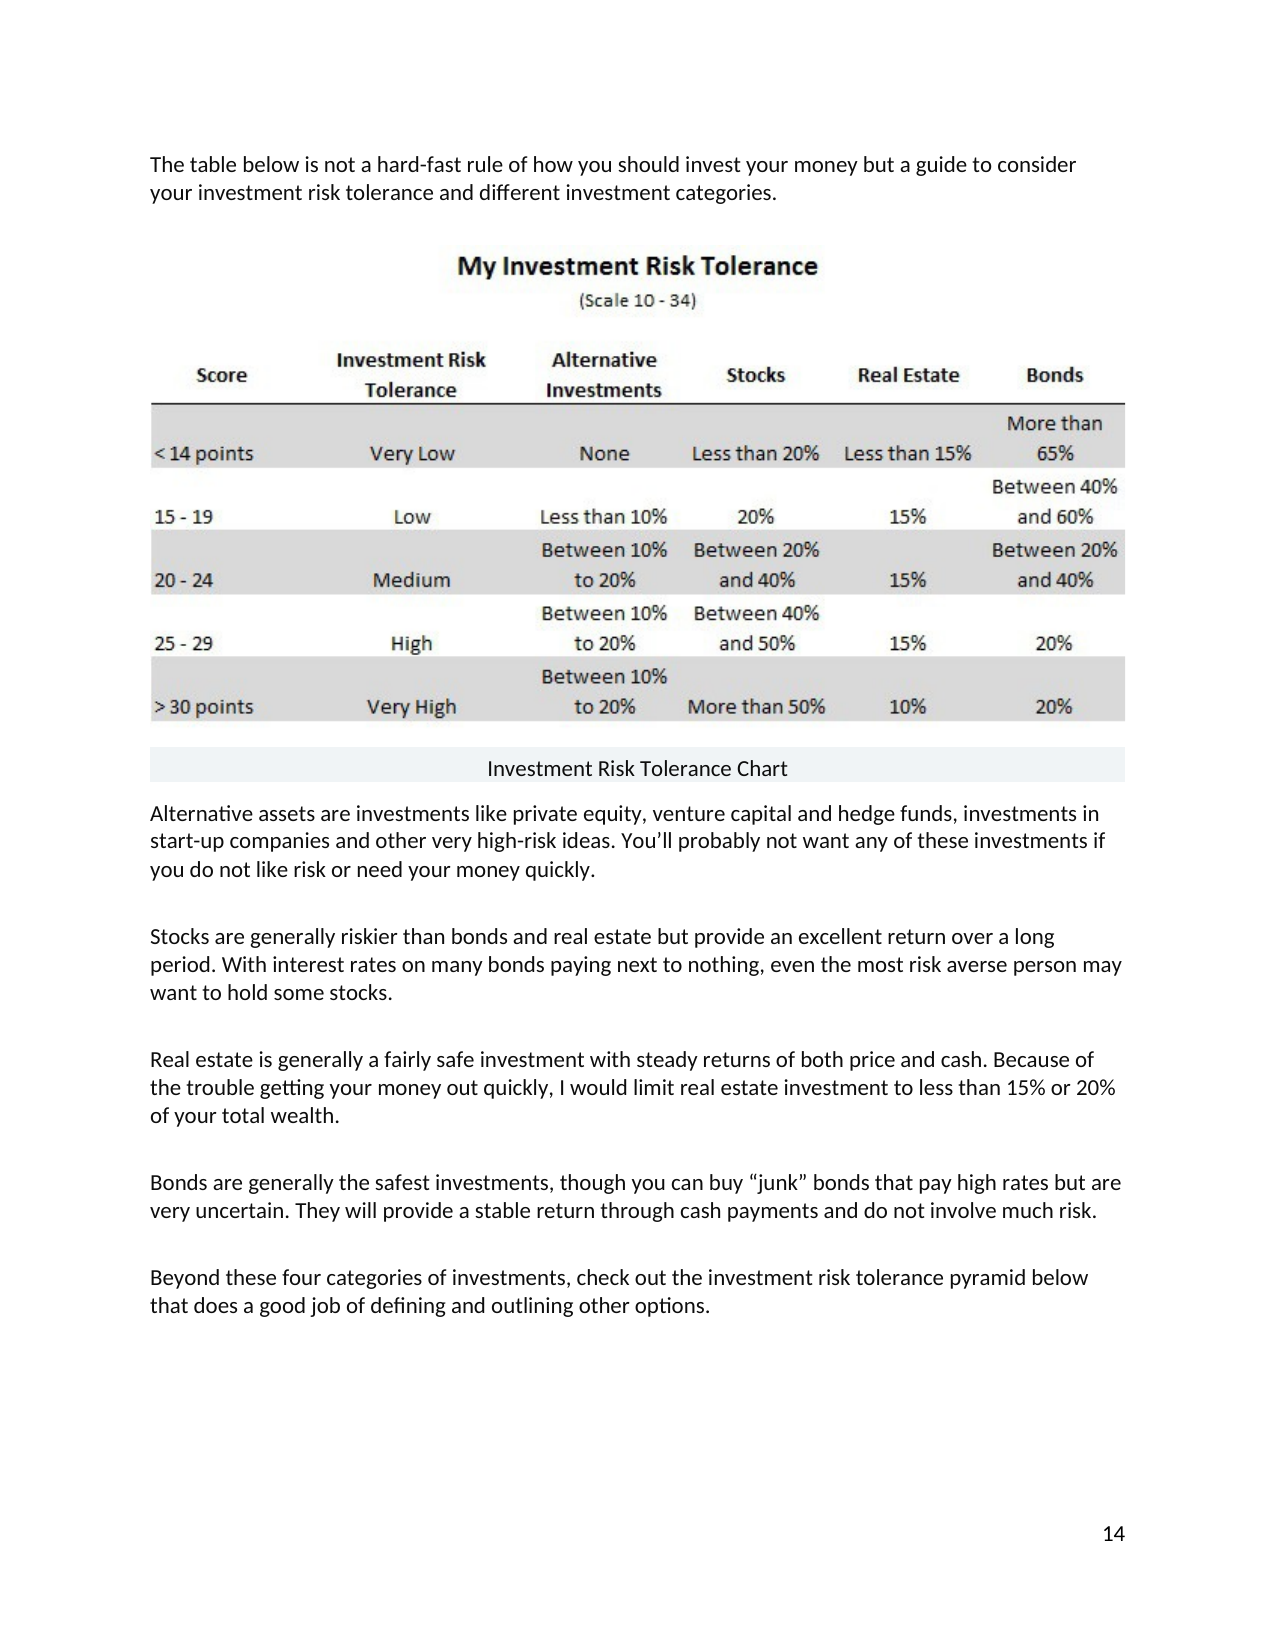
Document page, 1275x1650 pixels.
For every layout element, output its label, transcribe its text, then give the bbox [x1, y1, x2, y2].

picture [150, 245, 1125, 747]
text Bonds are generally the safest investments, though you can buy “junk” bonds that pay high rates but are very uncertain. They will provide a stable return through cash payments and do not involve much risk. [150, 1168, 1125, 1224]
text Alternative assets are investments like private equity, venture capital and hedge funds, investments in start-up companies and other very high-risk ideas. You’ll probably not want any of these investments if you do not like risk or need your money quickly. [150, 799, 1125, 883]
text Stocks are generally riskier than bonds and real estate but provide an excellent return over a long period. With interest rates on many bonds paying next to nothing, even the most risk averse person may want to hold some stocks. [150, 922, 1125, 1006]
text Real estate is generally a fairly safe investment with steady returns of both price and cash. Because of the trouble getting your money out quickly, I would limit real estate investment to less than 15% or 20% of your total wealth. [150, 1045, 1125, 1129]
text Investment Risk Tolerance Chart [150, 754, 1125, 782]
text The table below is not a hard-fast rule of how you should invest your money but a guide to consider your investment risk tolerance and different investment categories. [150, 150, 1125, 206]
text Beyond these four categories of investments, check out the investment risk tolerance pyramid below that does a good job of defining and outlining other options. [150, 1263, 1125, 1319]
